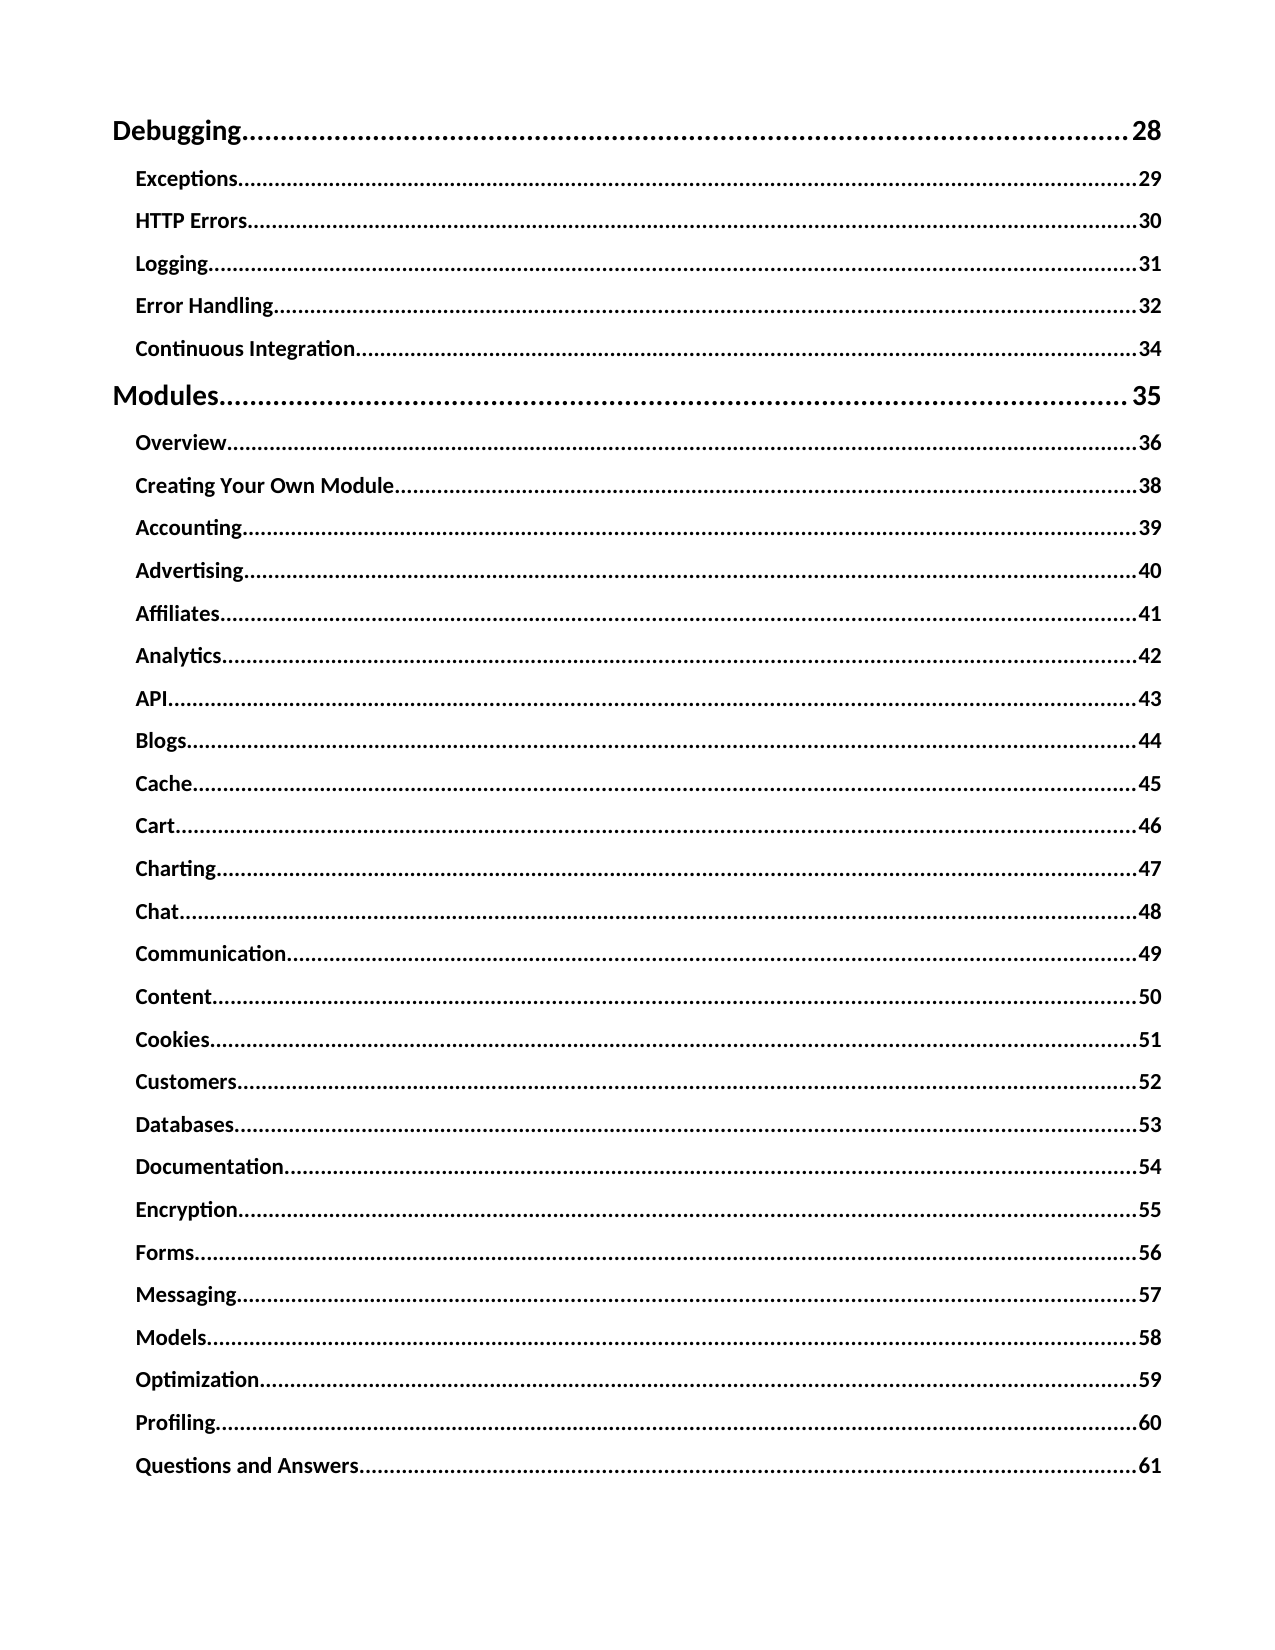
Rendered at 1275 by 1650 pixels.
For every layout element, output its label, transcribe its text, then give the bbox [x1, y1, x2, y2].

text HTTP Errors 30 [135, 206, 1162, 234]
text Error Handling 32 [135, 292, 1162, 320]
text Affiliates 41 [135, 599, 1162, 627]
text Analytics 42 [135, 641, 1162, 669]
text Communication 49 [135, 939, 1162, 967]
text Customers 52 [135, 1067, 1162, 1095]
text Databases 53 [135, 1110, 1162, 1138]
text API 43 [135, 684, 1162, 712]
text Charting 47 [135, 854, 1162, 882]
text Content 50 [135, 982, 1162, 1010]
text Debugging 28 [112, 112, 1162, 148]
text Forms 56 [135, 1238, 1162, 1266]
text Blogs 44 [135, 726, 1162, 754]
text Models 58 [135, 1323, 1162, 1351]
text Chat 48 [135, 897, 1162, 925]
text Optimization 59 [135, 1366, 1162, 1393]
text Accounting 39 [135, 513, 1162, 541]
text Encryption 55 [135, 1195, 1162, 1223]
text Questions and Answers 61 [135, 1451, 1162, 1479]
text Cart 46 [135, 812, 1162, 840]
text Documentation 54 [135, 1152, 1162, 1181]
text Cache 45 [135, 769, 1162, 797]
text Modules 35 [112, 377, 1162, 412]
text Cookies 51 [135, 1025, 1162, 1053]
text Profiling 60 [135, 1408, 1162, 1436]
text Messaging 57 [135, 1280, 1162, 1308]
text Creating Your Own Module 38 [135, 471, 1162, 499]
text Exceptions 29 [135, 164, 1162, 192]
text Overview 36 [135, 428, 1162, 456]
text Logging 31 [135, 249, 1162, 277]
text Advertising 40 [135, 556, 1162, 584]
text Continuous Integration 34 [135, 334, 1162, 362]
